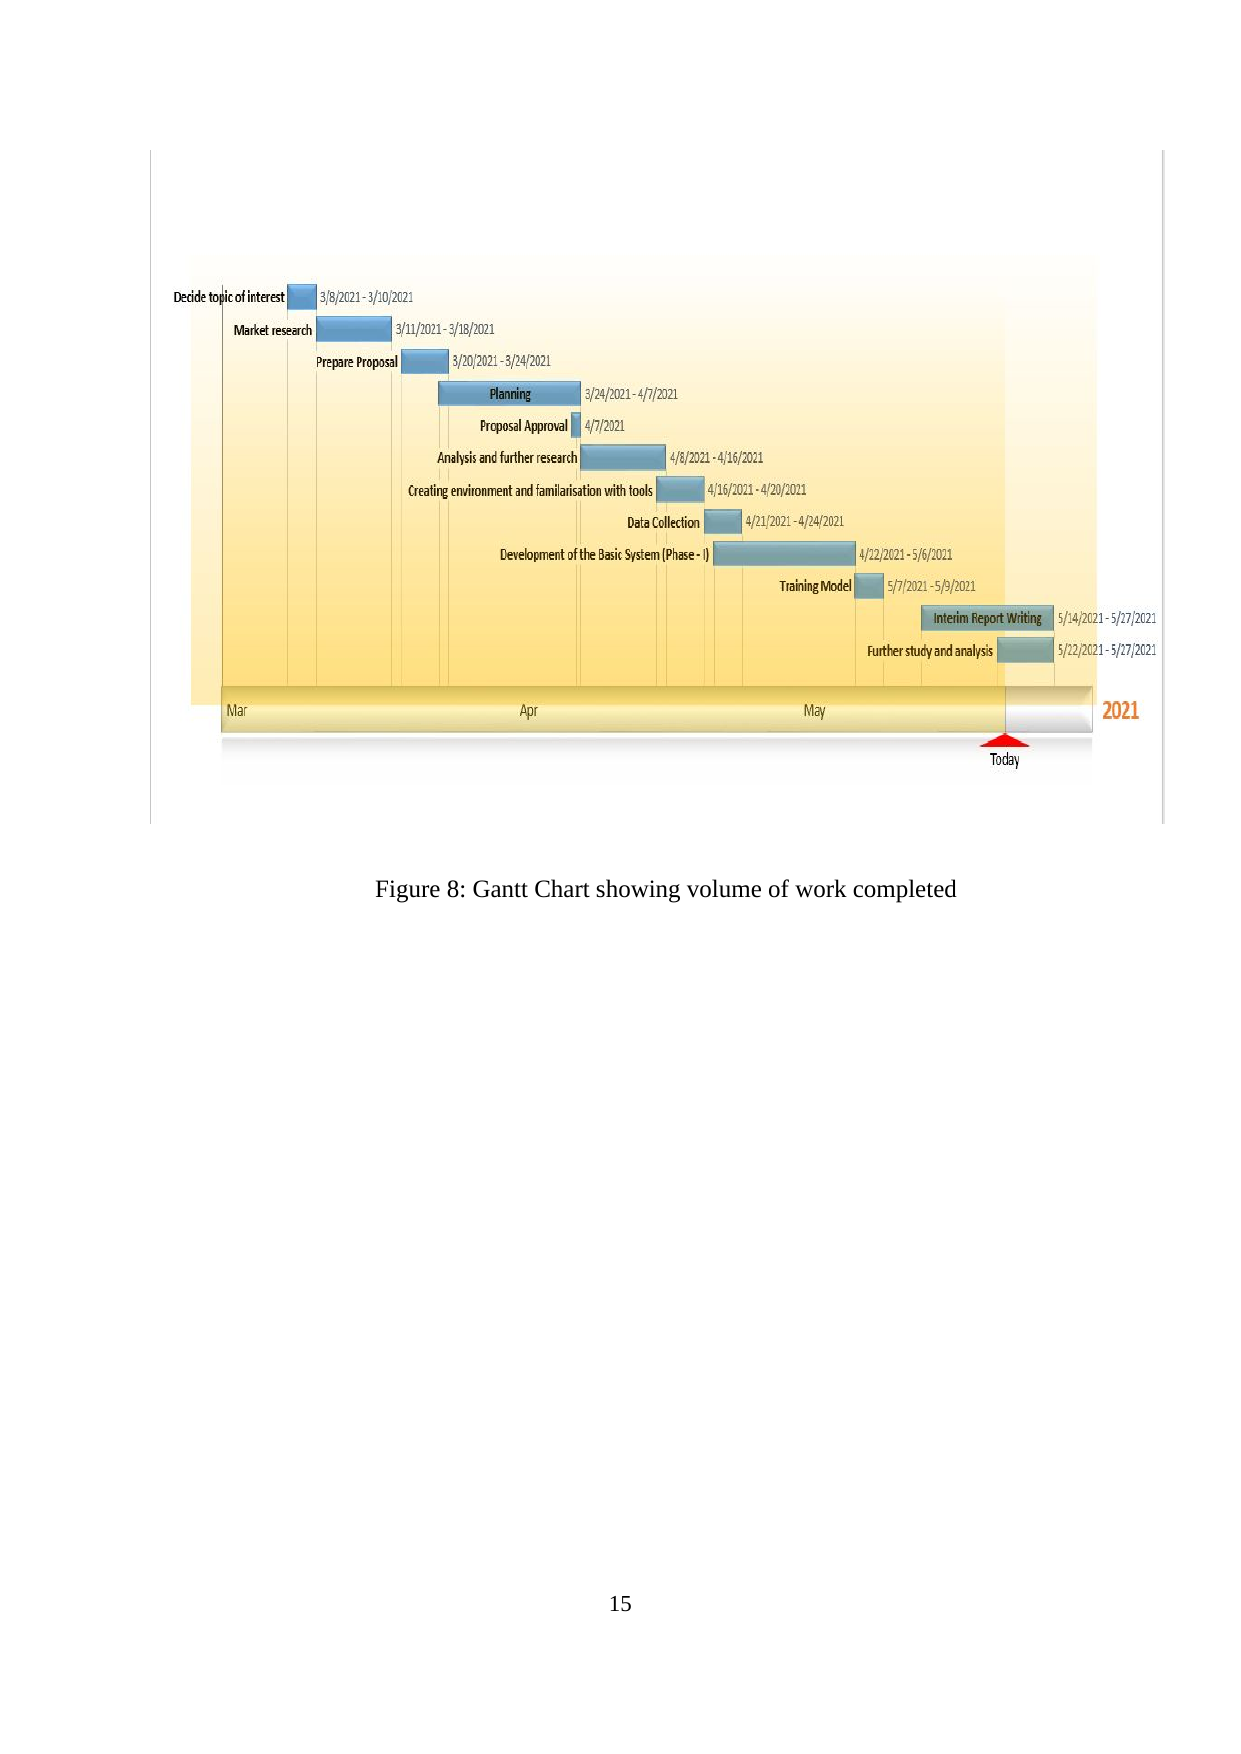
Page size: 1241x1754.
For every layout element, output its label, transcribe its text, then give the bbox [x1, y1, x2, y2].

picture [150, 150, 1165, 824]
text Figure 8: Gantt Chart showing volume of work completed [300, 874, 1047, 902]
